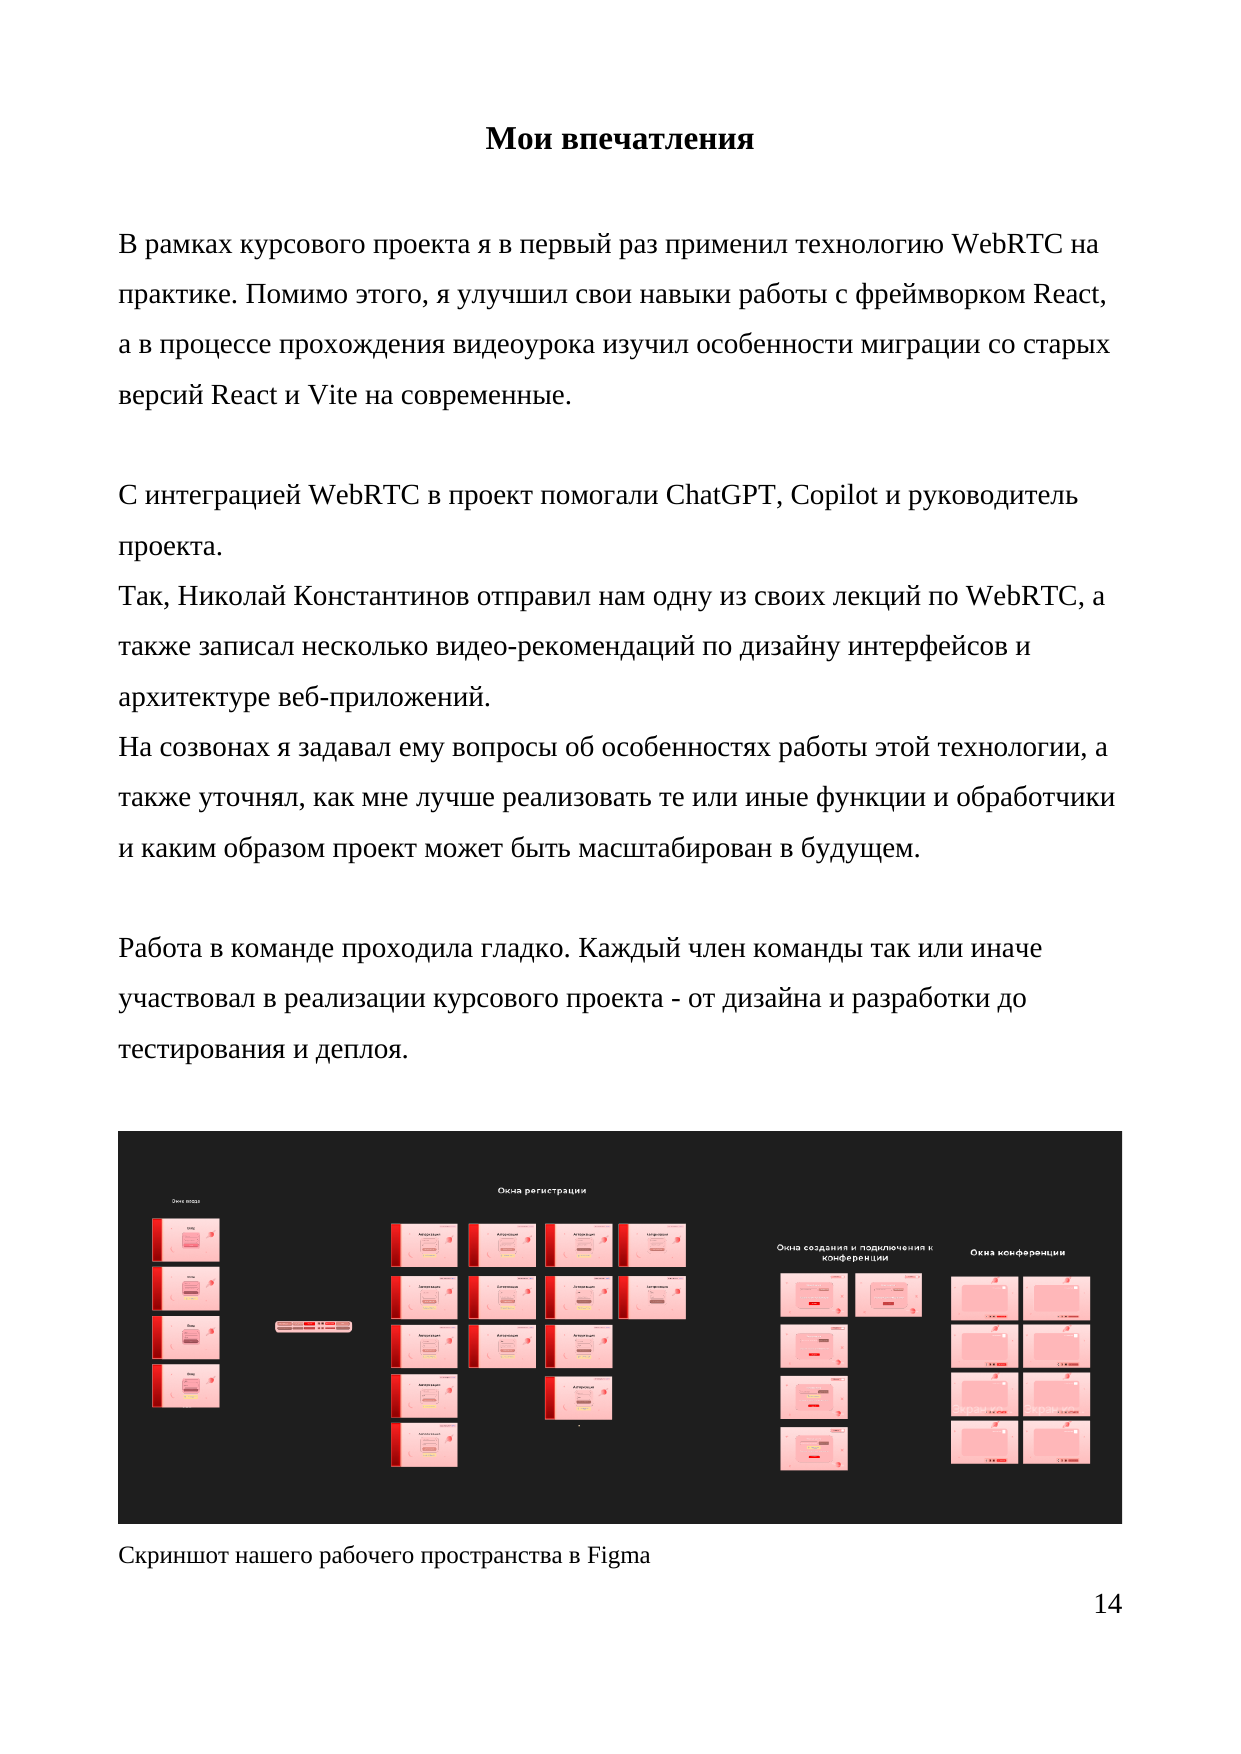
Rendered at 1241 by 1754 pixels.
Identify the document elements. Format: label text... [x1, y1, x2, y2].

subtitle Мои впечатления [118, 118, 1122, 156]
text Скриншот нашего рабочего пространства в Figma [118, 1540, 1122, 1569]
text В рамках курсового проекта я в первый раз применил технологию WebRTC на практике. Помимо этого, я улучшил свои навыки работы с фреймворком React, а в процессе прохождения видеоурока изучил особенности миграции со старых версий React и Vite на современные. [118, 226, 1122, 410]
text На созвонах я задавал ему вопросы об особенностях работы этой технологии, а также уточнял, как мне лучше реализовать те или иные функции и обработчики и каким образом проект может быть масштабирован в будущем. [118, 729, 1122, 863]
text Так, Николай Константинов отправил нам одну из своих лекций по WebRTC, а также записал несколько видео-рекомендаций по дизайну интерфейсов и архитектуре веб-приложений. [118, 578, 1122, 712]
text С интеграцией WebRTC в проект помогали ChatGPT, Copilot и руководитель проекта. [118, 477, 1122, 561]
text Работа в команде проходила гладко. Каждый член команды так или иначе участвовал в реализации курсового проекта - от дизайна и разработки до тестирования и деплоя. [118, 930, 1122, 1064]
picture [118, 1131, 1123, 1524]
